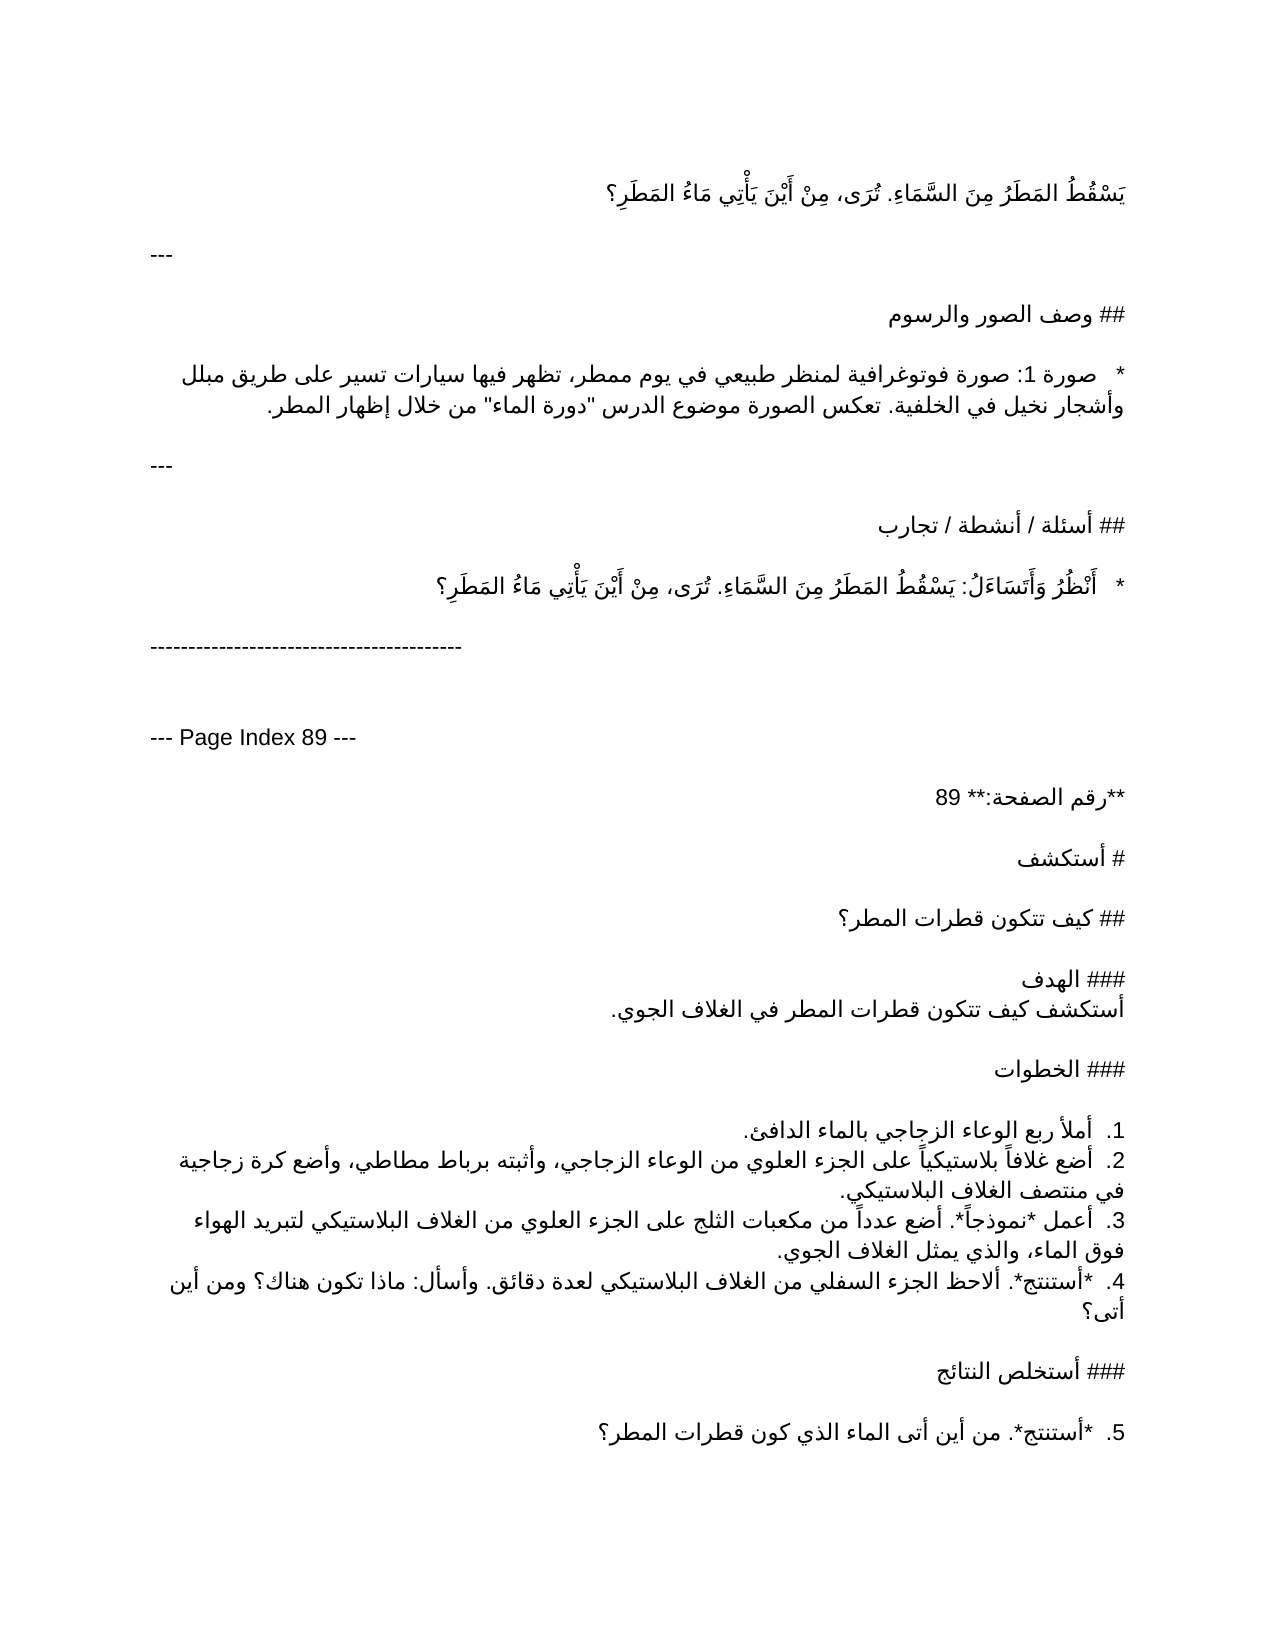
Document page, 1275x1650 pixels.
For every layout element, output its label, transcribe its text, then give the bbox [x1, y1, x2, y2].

text **رقم الصفحة:** 89 [150, 784, 1125, 811]
text # أستكشف [150, 845, 1125, 871]
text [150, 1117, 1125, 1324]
text ----------------------------------------- [150, 633, 1125, 660]
text ## وصف الصور والرسوم [150, 301, 1125, 327]
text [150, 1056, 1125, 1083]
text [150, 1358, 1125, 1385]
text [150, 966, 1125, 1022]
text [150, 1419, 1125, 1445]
text * أَنْظُرُ وَأَتَسَاءَلُ: يَسْقُطُ المَطَرُ مِنَ السَّمَاءِ. تُرَى، مِنْ أَيْنَ يَأْتِي مَاءُ المَطَرِ؟ [150, 573, 1125, 599]
text ## كيف تتكون قطرات المطر؟ [150, 905, 1125, 932]
text --- Page Index 89 --- [150, 724, 1125, 750]
text --- [150, 452, 1125, 478]
text ## أسئلة / أنشطة / تجارب [150, 512, 1125, 539]
text --- [150, 241, 1125, 267]
text * صورة 1: صورة فوتوغرافية لمنظر طبيعي في يوم ممطر، تظهر فيها سيارات تسير على طريق مبلل وأشجار نخيل في الخلفية. تعكس الصورة موضوع الدرس "دورة الماء" من خلال إظهار المطر. [150, 361, 1125, 418]
text يَسْقُطُ المَطَرُ مِنَ السَّمَاءِ. تُرَى، مِنْ أَيْنَ يَأْتِي مَاءُ المَطَرِ؟ [150, 180, 1125, 207]
